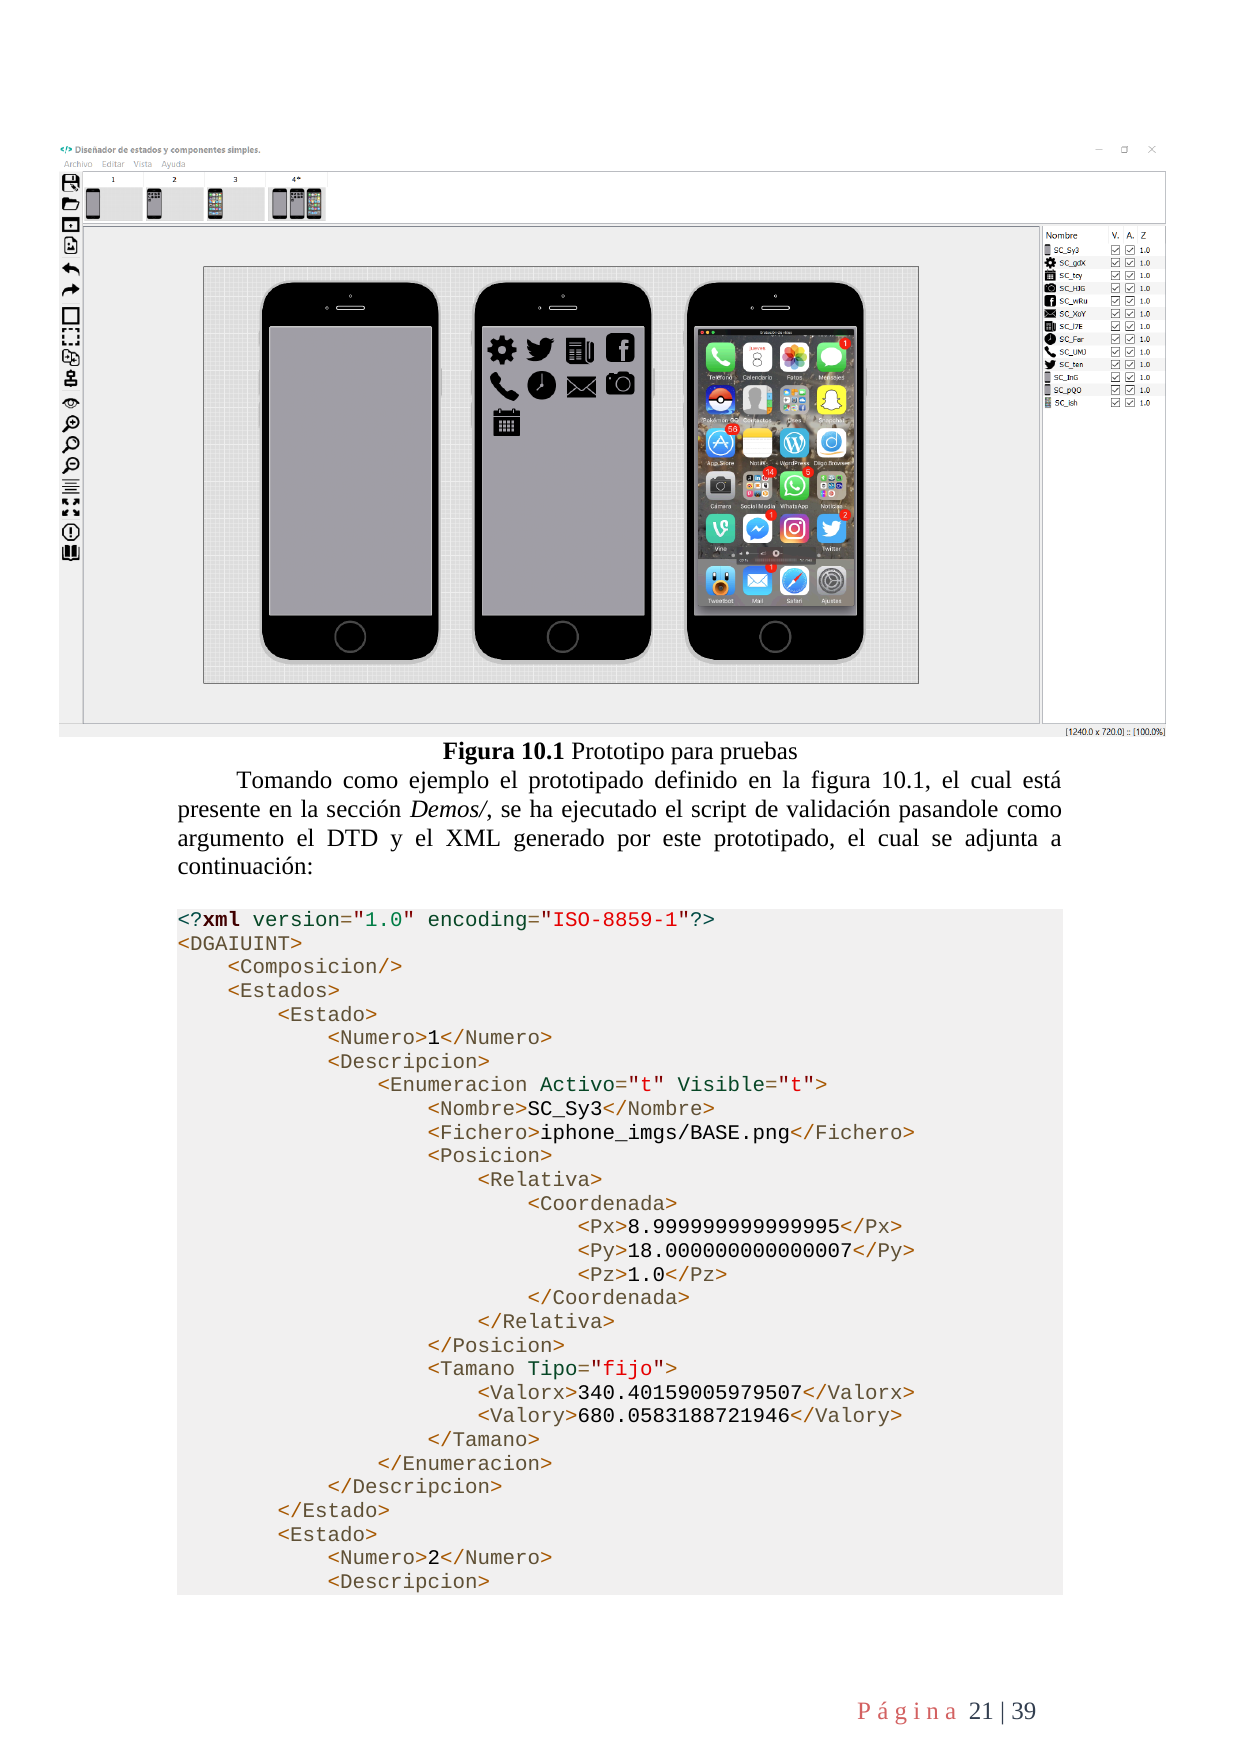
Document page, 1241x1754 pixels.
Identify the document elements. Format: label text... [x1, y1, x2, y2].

text <Nombre>SC_Sy3</Nombre> [177, 1098, 1063, 1122]
text <Relativa> [177, 1169, 1063, 1193]
text <Descripcion> [177, 1571, 1063, 1595]
text <Pz>1.0</Pz> [177, 1264, 1063, 1287]
text </Coordenada> [177, 1287, 1063, 1311]
text <Valory>680.0583188721946</Valory> [177, 1406, 1063, 1429]
text <Px>8.999999999999995</Px> [177, 1216, 1063, 1240]
text <Valorx>340.40159005979507</Valorx> [177, 1382, 1063, 1406]
text <Estado> [177, 1003, 1063, 1027]
text <Descripcion> [177, 1051, 1063, 1074]
text <Py>18.000000000000007</Py> [177, 1240, 1063, 1264]
text <Fichero>iphone_imgs/BASE.png</Fichero> [177, 1122, 1063, 1145]
text Tomando como ejemplo el prototipado definido en la figura 10.1, el cual está presente en la sección Demos/, se ha ejecutado el script de validación pasandole como argumento el DTD y el XML generado por este prototipado, el cual se adjunta a continuación: [177, 765, 1063, 880]
text <Enumeracion Activo="t" Visible="t"> [177, 1074, 1063, 1098]
text </Tamano> [177, 1429, 1063, 1453]
text </Enumeracion> [177, 1453, 1063, 1476]
picture [59, 146, 1166, 737]
text <DGAIUINT> [177, 933, 1063, 956]
text <Estado> [177, 1524, 1063, 1547]
text <Numero>1</Numero> [177, 1027, 1063, 1051]
text <Composicion/> [177, 956, 1063, 980]
text <Numero>2</Numero> [177, 1547, 1063, 1571]
text <Estados> [177, 980, 1063, 1003]
text </Relativa> [177, 1311, 1063, 1334]
text </Estado> [177, 1500, 1063, 1524]
text <?xml version="1.0" encoding="ISO-8859-1"?> [177, 909, 1063, 933]
text Figura 10.1 Prototipo para pruebas [177, 737, 1063, 765]
text </Posicion> [177, 1334, 1063, 1358]
text <Coordenada> [177, 1193, 1063, 1216]
text <Posicion> [177, 1145, 1063, 1169]
text </Descripcion> [177, 1476, 1063, 1500]
text <Tamano Tipo="fijo"> [177, 1358, 1063, 1382]
